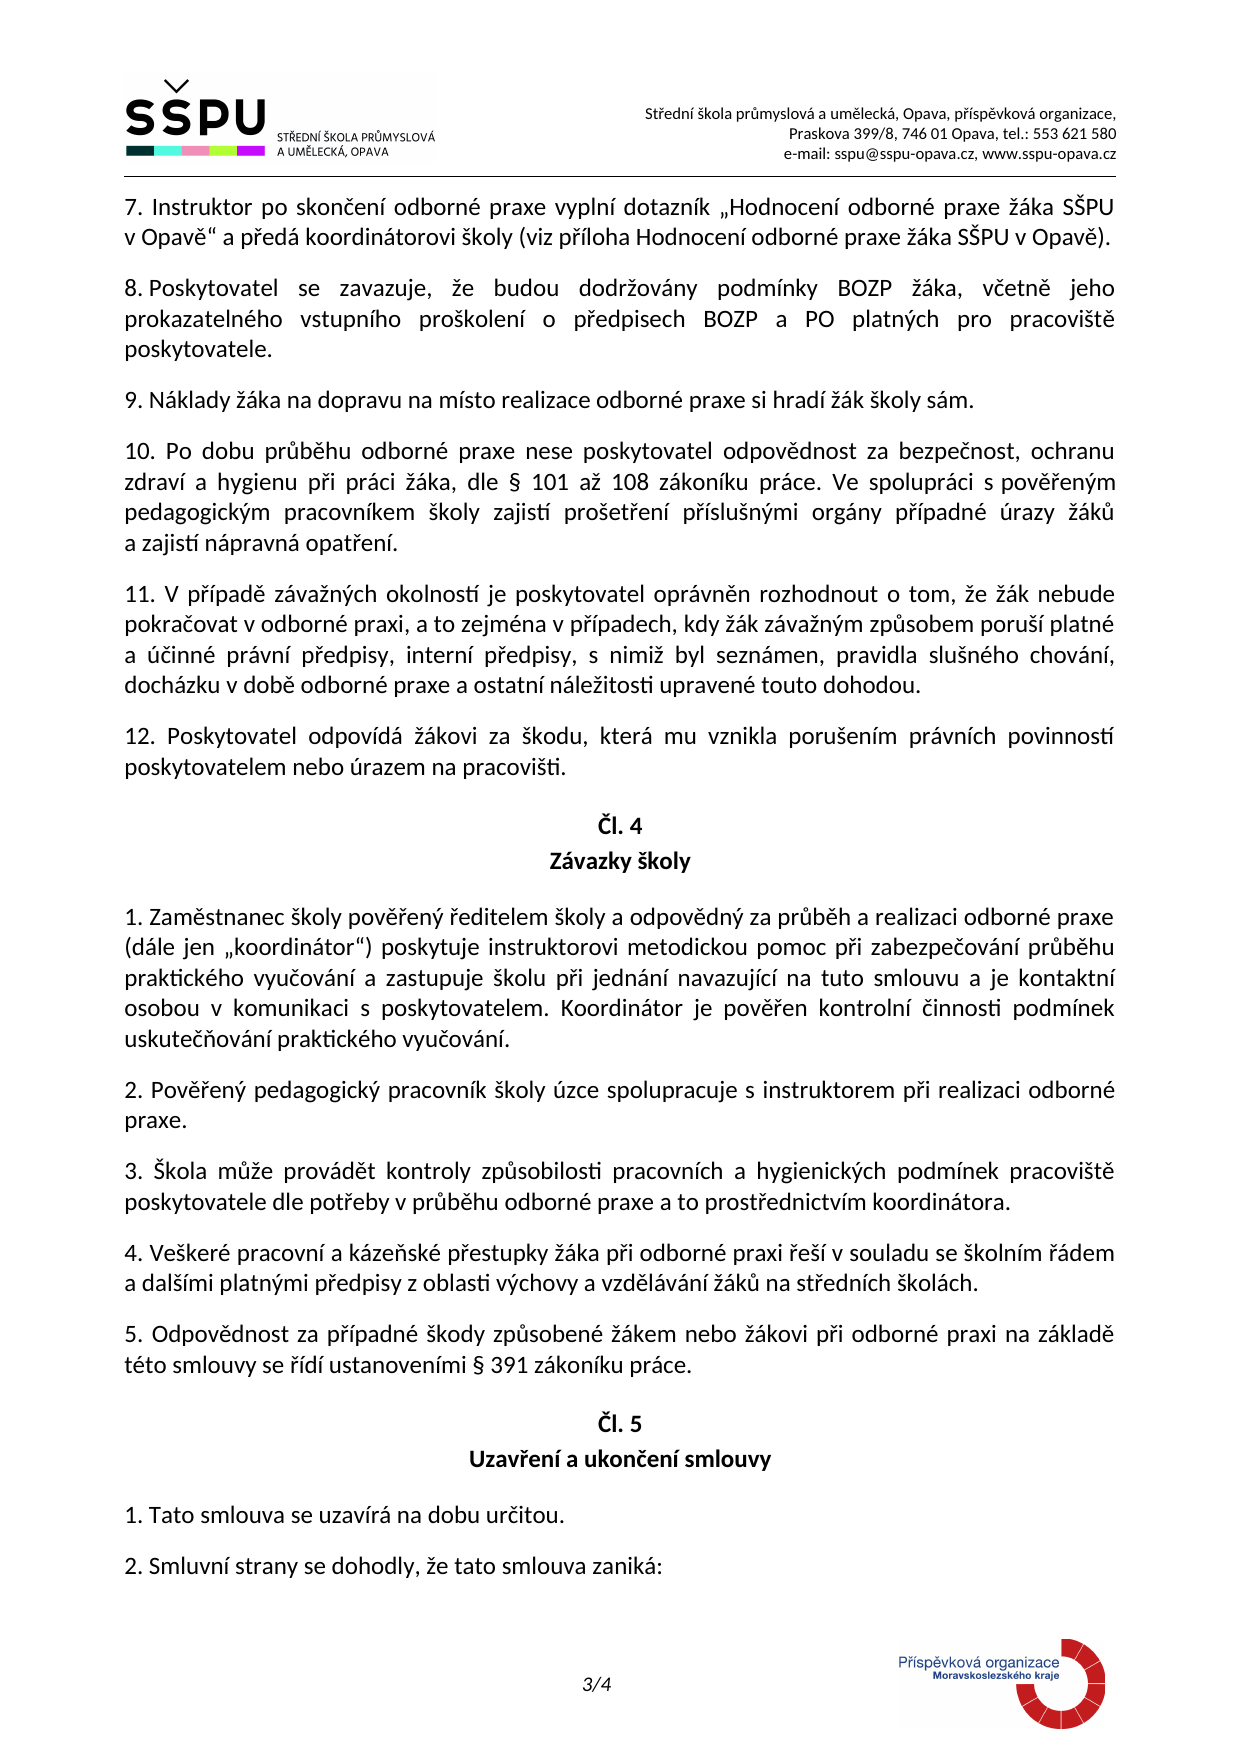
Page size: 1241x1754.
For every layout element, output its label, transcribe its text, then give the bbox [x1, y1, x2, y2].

text 12. Poskytovatel odpovídá žákovi za škodu, která mu vznikla porušením právních povinností poskytovatelem nebo úrazem na pracovišti. [124, 720, 1116, 781]
text 4. Veškeré pracovní a kázeňské přestupky žáka při odborné praxi řeší v souladu se školním řádem a dalšími platnými předpisy z oblasti výchovy a vzdělávání žáků na středních školách. [124, 1237, 1116, 1298]
text 8. Poskytovatel se zavazuje, že budou dodržovány podmínky BOZP žáka, včetně jeho prokazatelného vstupního proškolení o předpisech BOZP a PO platných pro pracoviště poskytovatele. [124, 272, 1116, 364]
picture [899, 1639, 1105, 1729]
text 1. Tato smlouva se uzavírá na dobu určitou. [124, 1499, 1116, 1529]
text Uzavření a ukončení smlouvy [124, 1443, 1116, 1474]
text 11. V případě závažných okolností je poskytovatel oprávněn rozhodnout o tom, že žák nebude pokračovat v odborné praxi, a to zejména v případech, kdy žák závažným způsobem poruší platné a účinné právní předpisy, interní předpisy, s nimiž byl seznámen, pravidla slušného chování, docházku v době odborné praxe a ostatní náležitosti upravené touto dohodou. [124, 578, 1116, 700]
text 10. Po dobu průběhu odborné praxe nese poskytovatel odpovědnost za bezpečnost, ochranu zdraví a hygienu při práci žáka, dle § 101 až 108 zákoníku práce. Ve spolupráci s pověřeným pedagogickým pracovníkem školy zajistí prošetření příslušnými orgány případné úrazy žáků a zajistí nápravná opatření. [124, 435, 1116, 557]
picture [123, 73, 437, 164]
text 1. Zaměstnanec školy pověřený ředitelem školy a odpovědný za průběh a realizaci odborné praxe (dále jen „koordinátor“) poskytuje instruktorovi metodickou pomoc při zabezpečování průběhu praktického vyučování a zastupuje školu při jednání navazující na tuto smlouvu a je kontaktní osobou v komunikaci s poskytovatelem. Koordinátor je pověřen kontrolní činnosti podmínek uskutečňování praktického vyučování. [124, 901, 1116, 1053]
text 2. Pověřený pedagogický pracovník školy úzce spolupracuje s instruktorem při realizaci odborné praxe. [124, 1074, 1116, 1135]
text 7. Instruktor po skončení odborné praxe vyplní dotazník „Hodnocení odborné praxe žáka SŠPU v Opavě“ a předá koordinátorovi školy (viz příloha Hodnocení odborné praxe žáka SŠPU v Opavě). [124, 191, 1116, 252]
text 5. Odpovědnost za případné škody způsobené žákem nebo žákovi při odborné praxi na základě této smlouvy se řídí ustanoveními § 391 zákoníku práce. [124, 1318, 1116, 1379]
text 3. Škola může provádět kontroly způsobilosti pracovních a hygienických podmínek pracoviště poskytovatele dle potřeby v průběhu odborné praxe a to prostřednictvím koordinátora. [124, 1155, 1116, 1216]
text Čl. 5 [124, 1408, 1116, 1439]
text Závazky školy [124, 846, 1116, 876]
text 9. Náklady žáka na dopravu na místo realizace odborné praxe si hradí žák školy sám. [124, 384, 1116, 415]
text Čl. 4 [124, 811, 1116, 841]
text 2. Smluvní strany se dohodly, že tato smlouva zaniká: [124, 1550, 1116, 1580]
